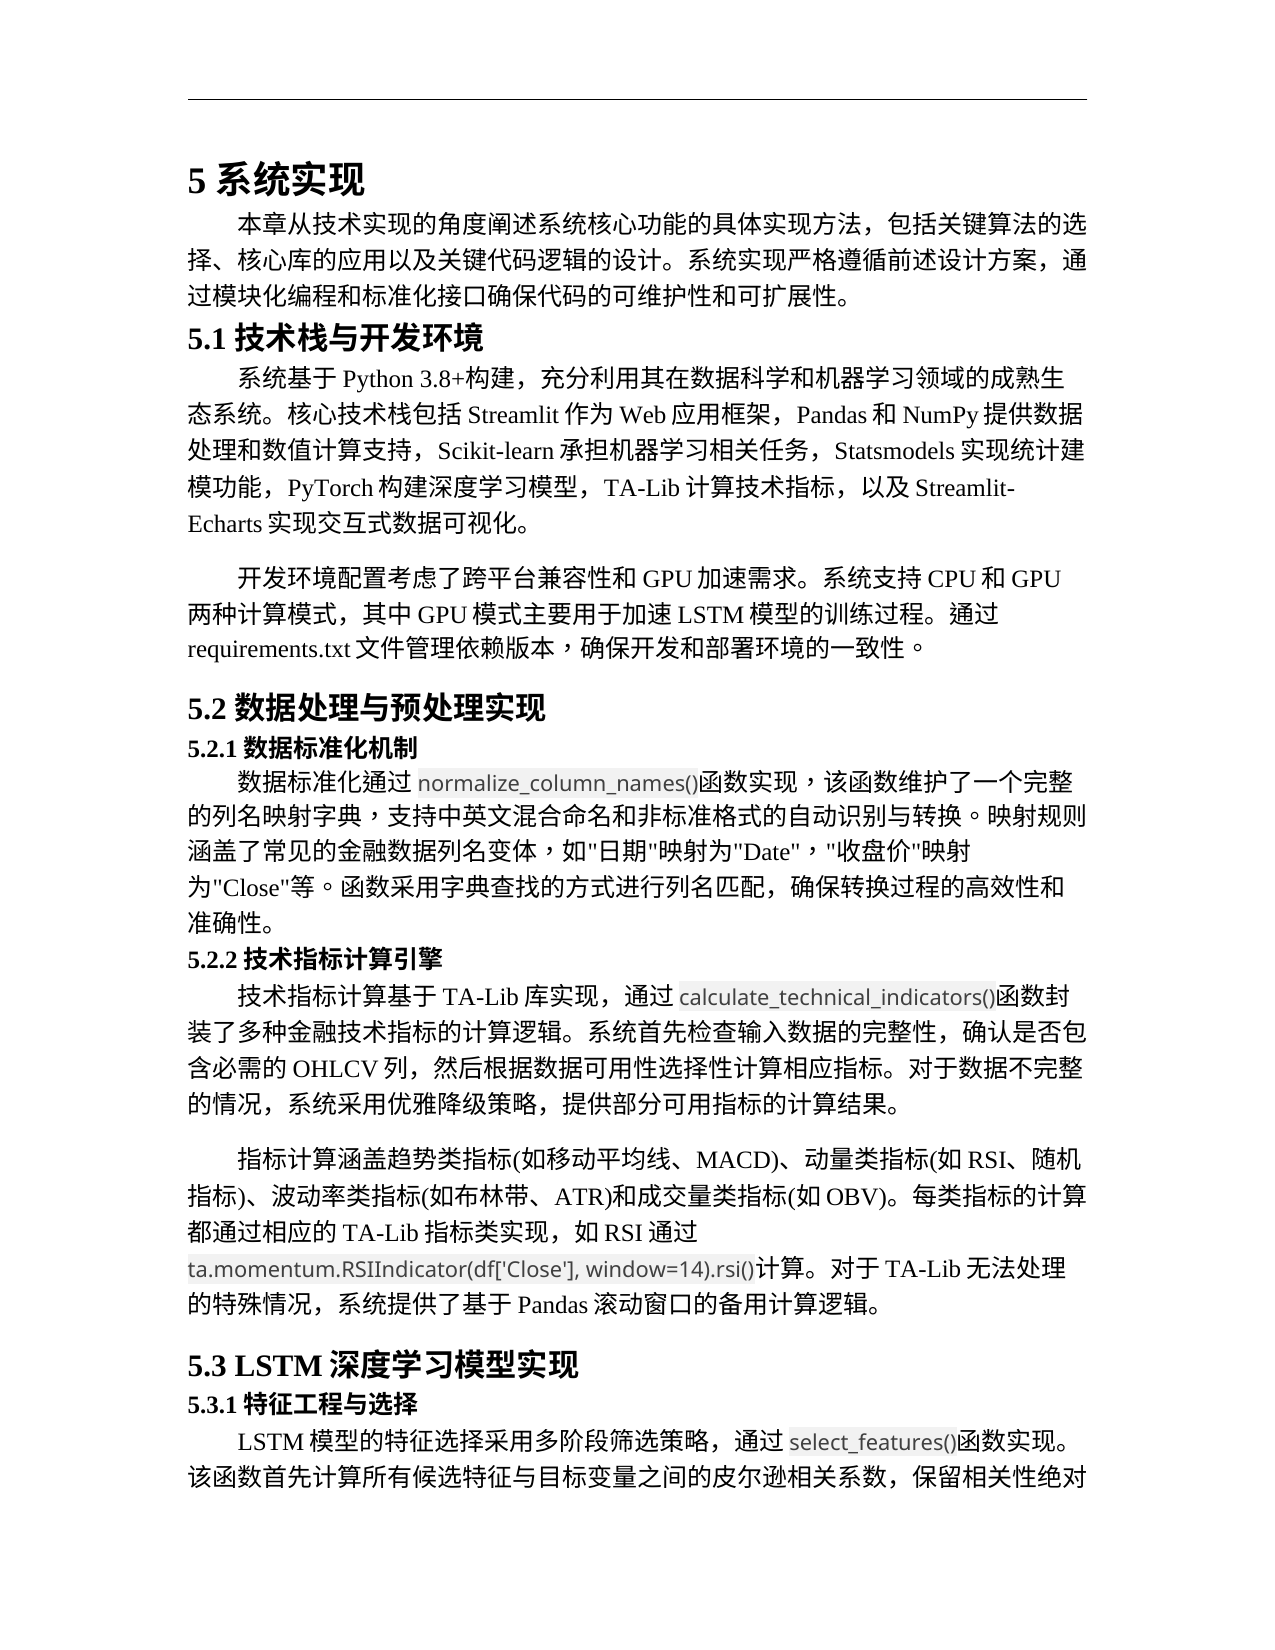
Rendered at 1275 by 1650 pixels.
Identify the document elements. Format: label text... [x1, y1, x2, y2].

subtitle 技术指标计算引擎 [187, 940, 1087, 976]
subtitle 特征工程与选择 [187, 1385, 1087, 1421]
text 数据标准化通过normalize_column_names()函数实现，该函数维护了一个完整的列名映射字典，支持中英文混合命名和非标准格式的自动识别与转换。映射规则涵盖了常见的金融数据列名变体，如"日期"映射为"Date"，"收盘价"映射为"Close"等。函数采用字典查找的方式进行列名匹配，确保转换过程的高效性和准确性。 [187, 765, 1087, 940]
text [187, 1421, 1087, 1494]
subtitle 系统实现 [187, 150, 1087, 204]
subtitle 技术栈与开发环境 [187, 313, 1087, 358]
subtitle LSTM深度学习模型实现 [187, 1340, 1087, 1385]
text 系统基于Python 3.8+构建，充分利用其在数据科学和机器学习领域的成熟生态系统。核心技术栈包括Streamlit作为Web应用框架，Pandas和NumPy提供数据处理和数值计算支持，Scikit-learn承担机器学习相关任务，Statsmodels实现统计建模功能，PyTorch构建深度学习模型，TA-Lib计算技术指标，以及Streamlit-Echarts实现交互式数据可视化。 [187, 358, 1087, 539]
text 开发环境配置考虑了跨平台兼容性和GPU加速需求。系统支持CPU和GPU两种计算模式，其中GPU模式主要用于加速LSTM模型的训练过程。通过requirements.txt文件管理依赖版本，确保开发和部署环境的一致性。 [187, 558, 1087, 665]
text 本章从技术实现的角度阐述系统核心功能的具体实现方法，包括关键算法的选择、核心库的应用以及关键代码逻辑的设计。系统实现严格遵循前述设计方案，通过模块化编程和标准化接口确保代码的可维护性和可扩展性。 [187, 204, 1087, 313]
text 技术指标计算基于TA-Lib库实现，通过calculate_technical_indicators()函数封装了多种金融技术指标的计算逻辑。系统首先检查输入数据的完整性，确认是否包含必需的OHLCV列，然后根据数据可用性选择性计算相应指标。对于数据不完整的情况，系统采用优雅降级策略，提供部分可用指标的计算结果。 [187, 976, 1087, 1121]
subtitle 数据处理与预处理实现 [187, 683, 1087, 729]
subtitle 数据标准化机制 [187, 729, 1087, 765]
text 指标计算涵盖趋势类指标(如移动平均线、MACD)、动量类指标(如RSI、随机指标)、波动率类指标(如布林带、ATR)和成交量类指标(如OBV)。每类指标的计算都通过相应的TA-Lib指标类实现，如RSI通过ta.momentum.RSIIndicator(df['Close'], window=14).rsi()计算。对于TA-Lib无法处理的特殊情况，系统提供了基于Pandas滚动窗口的备用计算逻辑。 [187, 1140, 1087, 1321]
